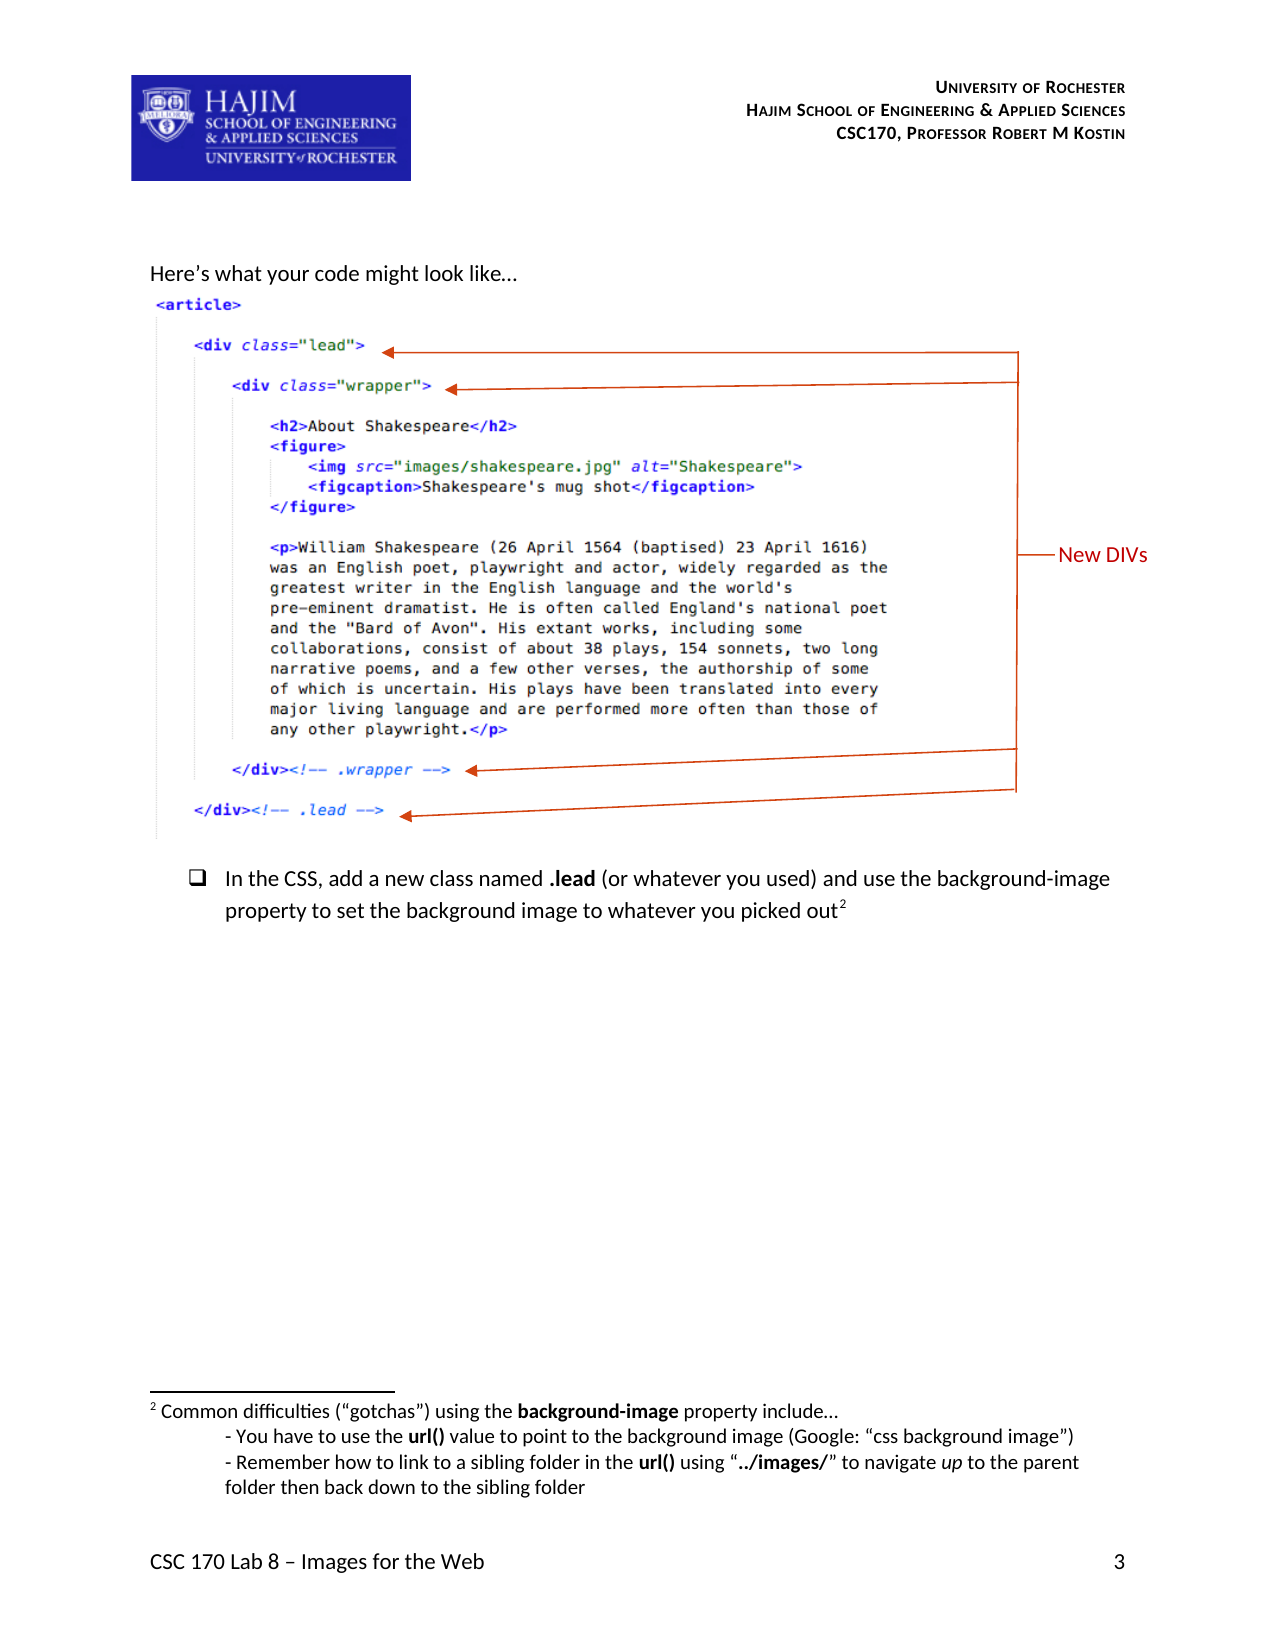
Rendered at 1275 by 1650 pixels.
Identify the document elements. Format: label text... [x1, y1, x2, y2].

list In the CSS, add a new class named .lead (or whatever you used) and use the background-image property to set the background image to whatever you picked out [187, 864, 1125, 924]
picture [150, 291, 900, 839]
picture [131, 75, 411, 181]
